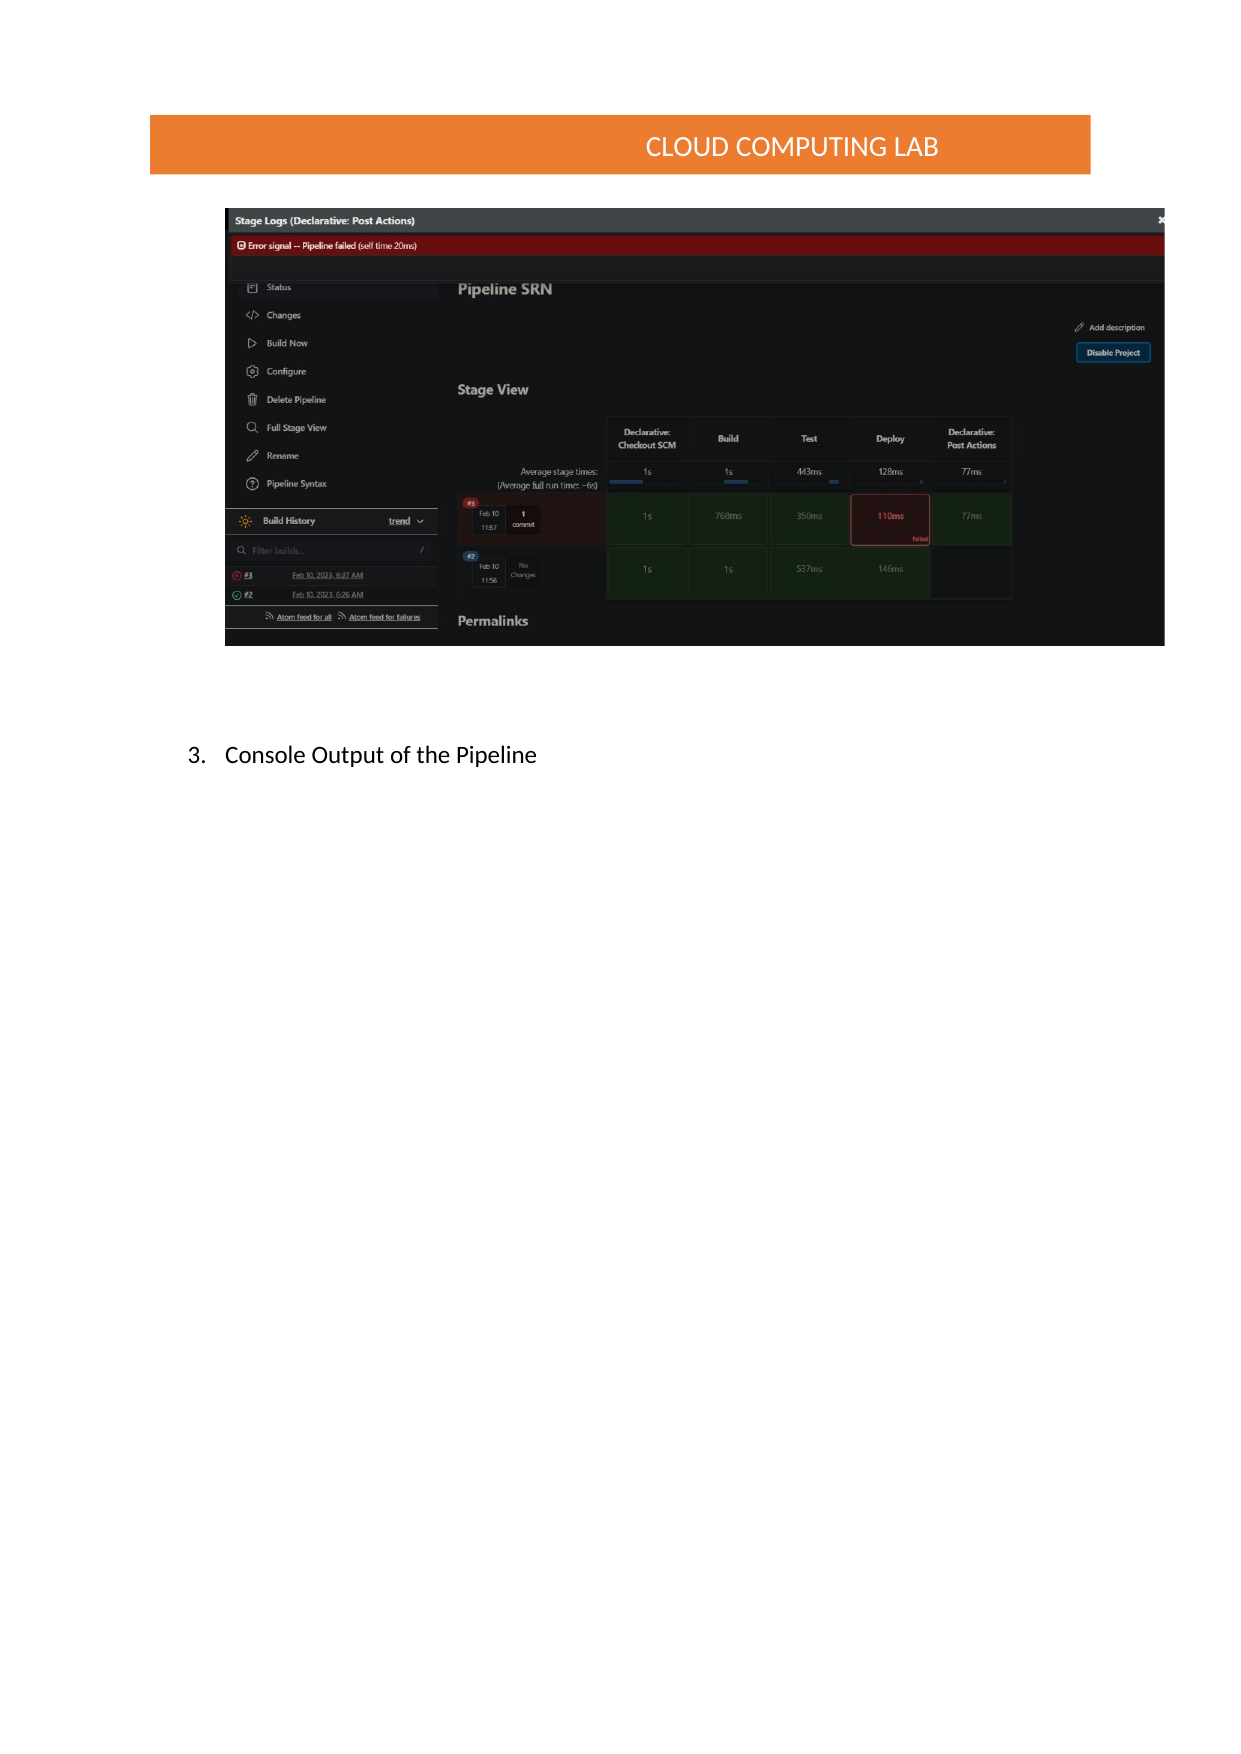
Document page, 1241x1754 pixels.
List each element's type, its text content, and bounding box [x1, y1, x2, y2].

picture [225, 208, 1165, 646]
list Console Output of the Pipeline [187, 739, 1240, 770]
